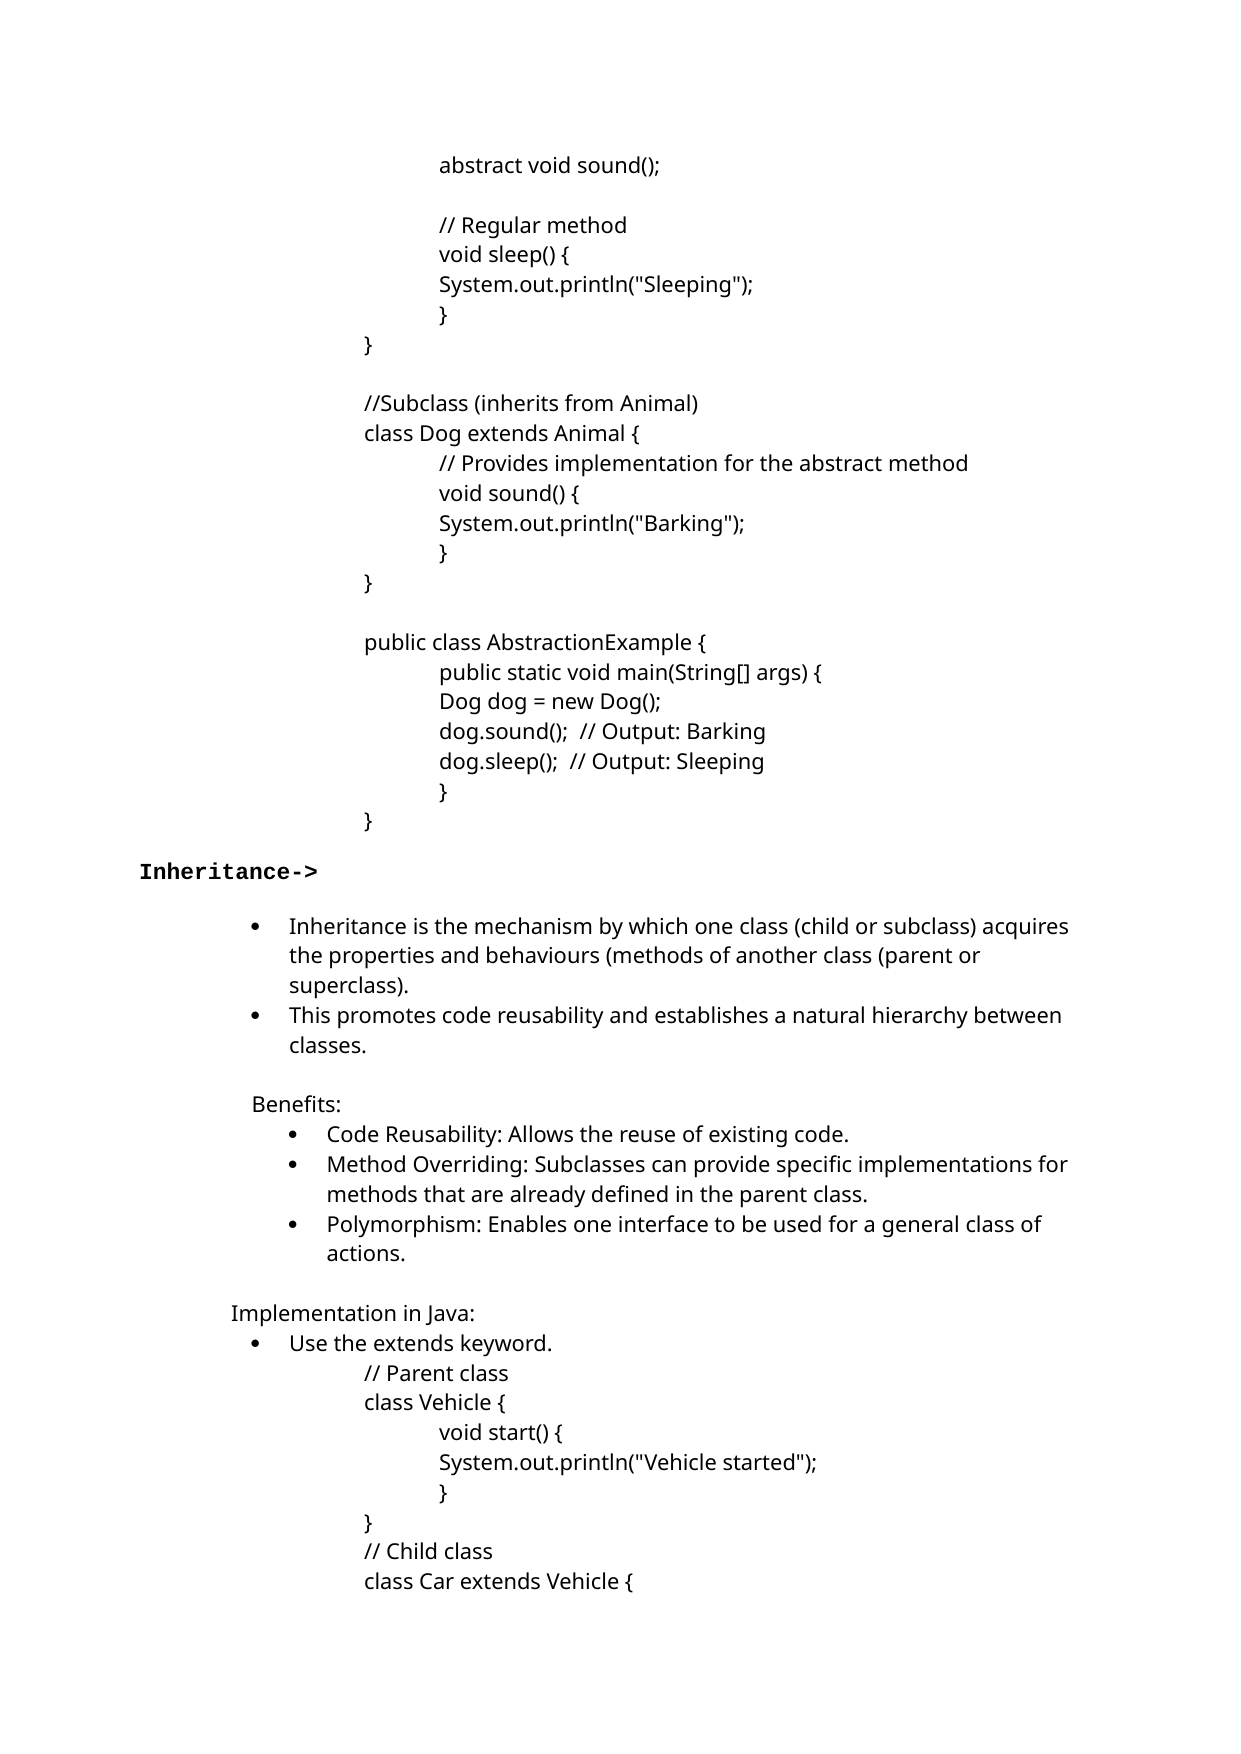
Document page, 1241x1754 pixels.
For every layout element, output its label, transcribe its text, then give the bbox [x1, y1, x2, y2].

list Code Reusability: Allows the reuse of existing code. [289, 1119, 1101, 1149]
text // Child class [289, 1536, 1101, 1566]
text class Vehicle { [289, 1387, 1101, 1417]
text Implementation in Java: [214, 1298, 1101, 1328]
text public static void main(String[] args) { [139, 656, 1101, 686]
text } [139, 776, 1101, 805]
list This promotes code reusability and establishes a natural hierarchy between classes. [251, 1000, 1101, 1060]
text dog.sound(); // Output: Barking [139, 716, 1101, 746]
text } [139, 567, 1101, 597]
text Benefits: [176, 1089, 1101, 1119]
list Method Overriding: Subclasses can provide specific implementations for methods that are already defined in the parent class. [289, 1149, 1101, 1209]
text } [289, 1507, 1101, 1536]
text void start() { [139, 1417, 1101, 1447]
text System.out.println("Barking"); [139, 507, 1101, 537]
text // Provides implementation for the abstract method [139, 448, 1101, 478]
list Polymorphism: Enables one interface to be used for a general class of actions. [289, 1209, 1101, 1268]
text } [139, 537, 1101, 567]
text System.out.println("Sleeping"); [139, 269, 1101, 299]
text void sound() { [139, 478, 1101, 507]
text } [139, 299, 1101, 329]
text abstract void sound(); [139, 150, 1101, 180]
list Inheritance is the mechanism by which one class (child or subclass) acquires the properties and behaviours (methods of another class (parent or superclass). [251, 911, 1101, 1000]
text Inheritance-> [139, 860, 1101, 886]
text System.out.println("Vehicle started"); [139, 1447, 1101, 1477]
text dog.sleep(); // Output: Sleeping [139, 746, 1101, 776]
text class Car extends Vehicle { [289, 1566, 1101, 1596]
text public class AbstractionExample { [139, 627, 1101, 656]
text //Subclass (inherits from Animal) [139, 388, 1101, 418]
text } [139, 805, 1101, 835]
text void sleep() { [139, 239, 1101, 269]
text Dog dog = new Dog(); [139, 686, 1101, 716]
text } [289, 329, 1101, 358]
list Use the extends keyword. [251, 1328, 1101, 1358]
text } [139, 1477, 1101, 1507]
text class Dog extends Animal { [139, 418, 1101, 448]
text // Regular method [139, 209, 1101, 239]
text // Parent class [289, 1358, 1101, 1387]
